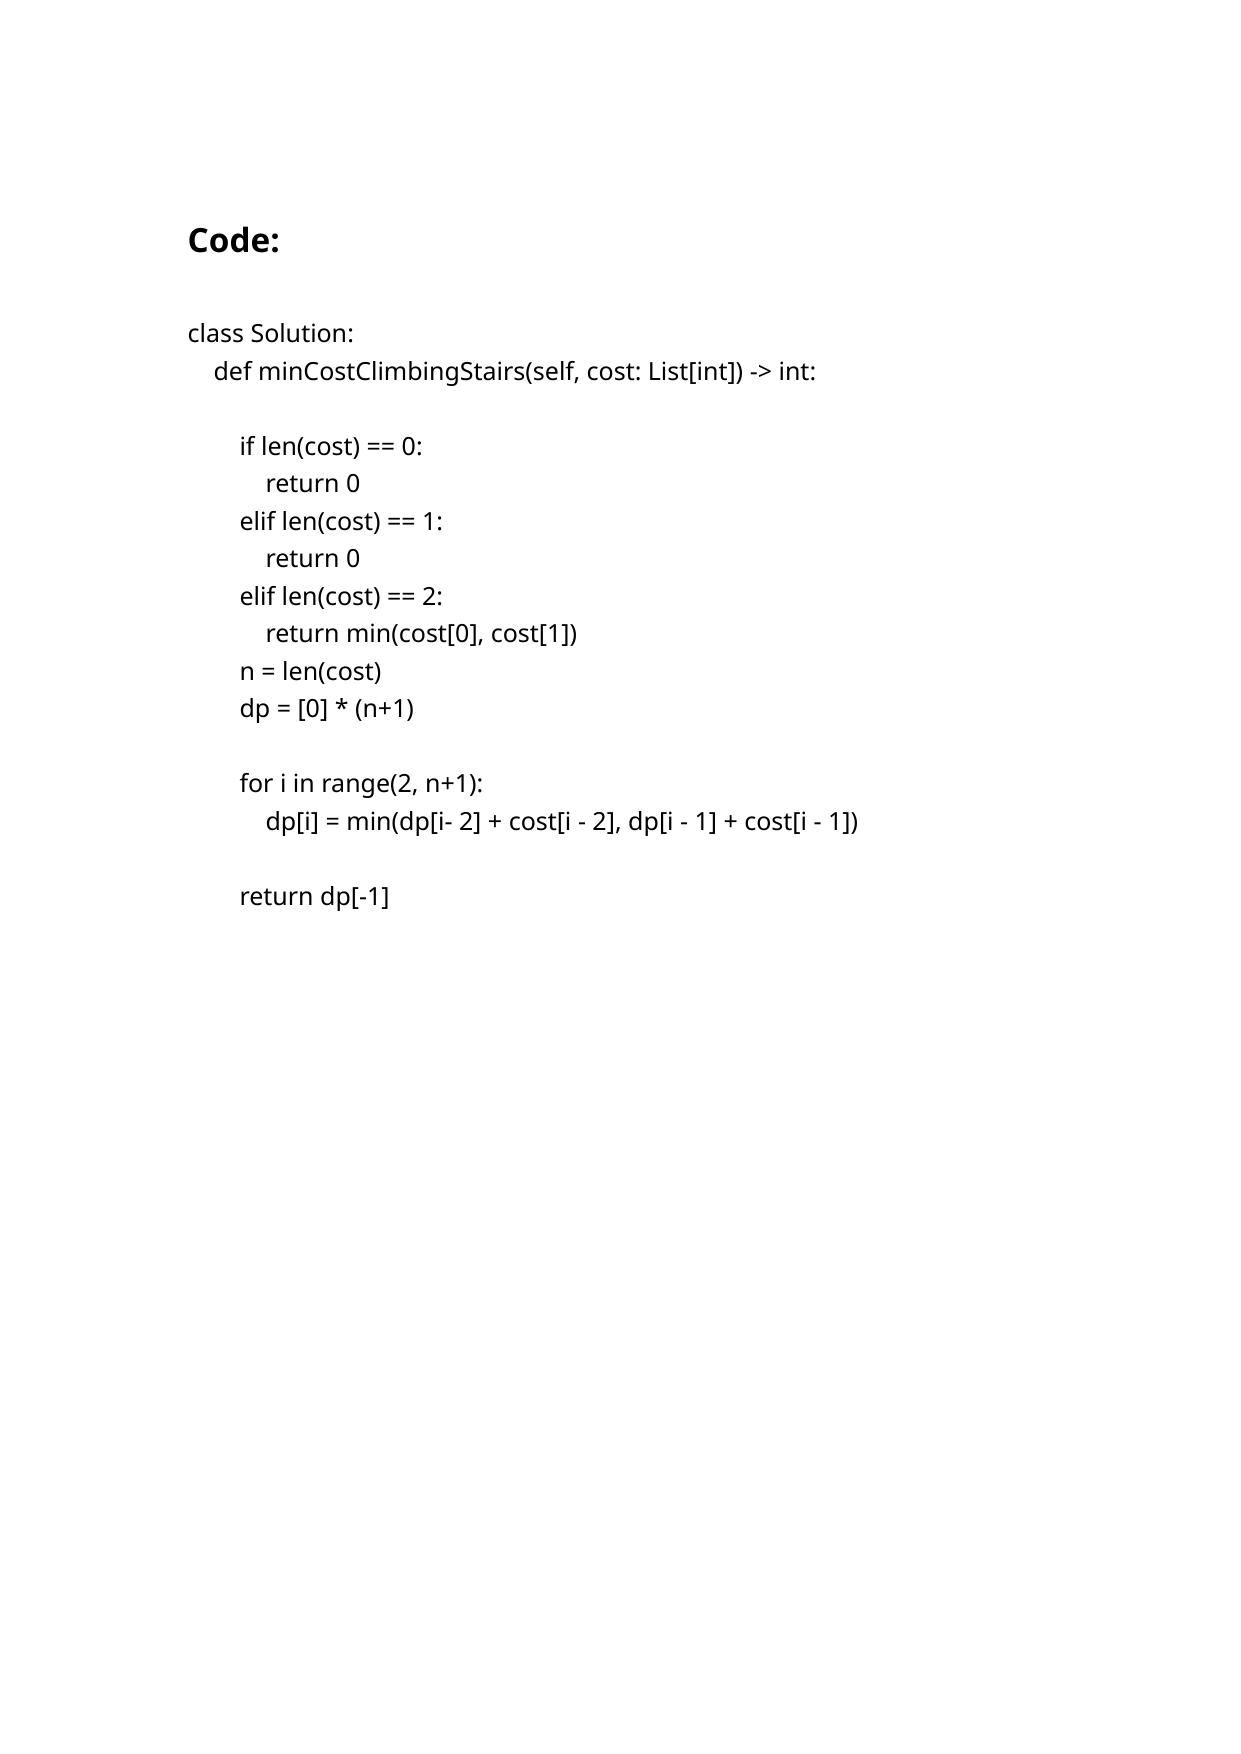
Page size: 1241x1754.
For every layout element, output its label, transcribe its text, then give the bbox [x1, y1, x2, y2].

text def minCostClimbingStairs(self, cost: List[int]) -> int: [187, 352, 1053, 389]
text dp[i] = min(dp[i- 2] + cost[i - 2], dp[i - 1] + cost[i - 1]) [187, 802, 1053, 839]
text for i in range(2, n+1): [187, 764, 1053, 802]
text dp = [0] * (n+1) [187, 689, 1053, 727]
text return dp[-1] [187, 877, 1053, 914]
text Code: [187, 202, 1053, 277]
text n = len(cost) [187, 652, 1053, 689]
text class Solution: [187, 314, 1053, 352]
text return 0 [187, 539, 1053, 577]
text if len(cost) == 0: [187, 427, 1053, 464]
text return 0 [187, 464, 1053, 502]
text return min(cost[0], cost[1]) [187, 614, 1053, 652]
text elif len(cost) == 2: [187, 577, 1053, 614]
text elif len(cost) == 1: [187, 502, 1053, 539]
